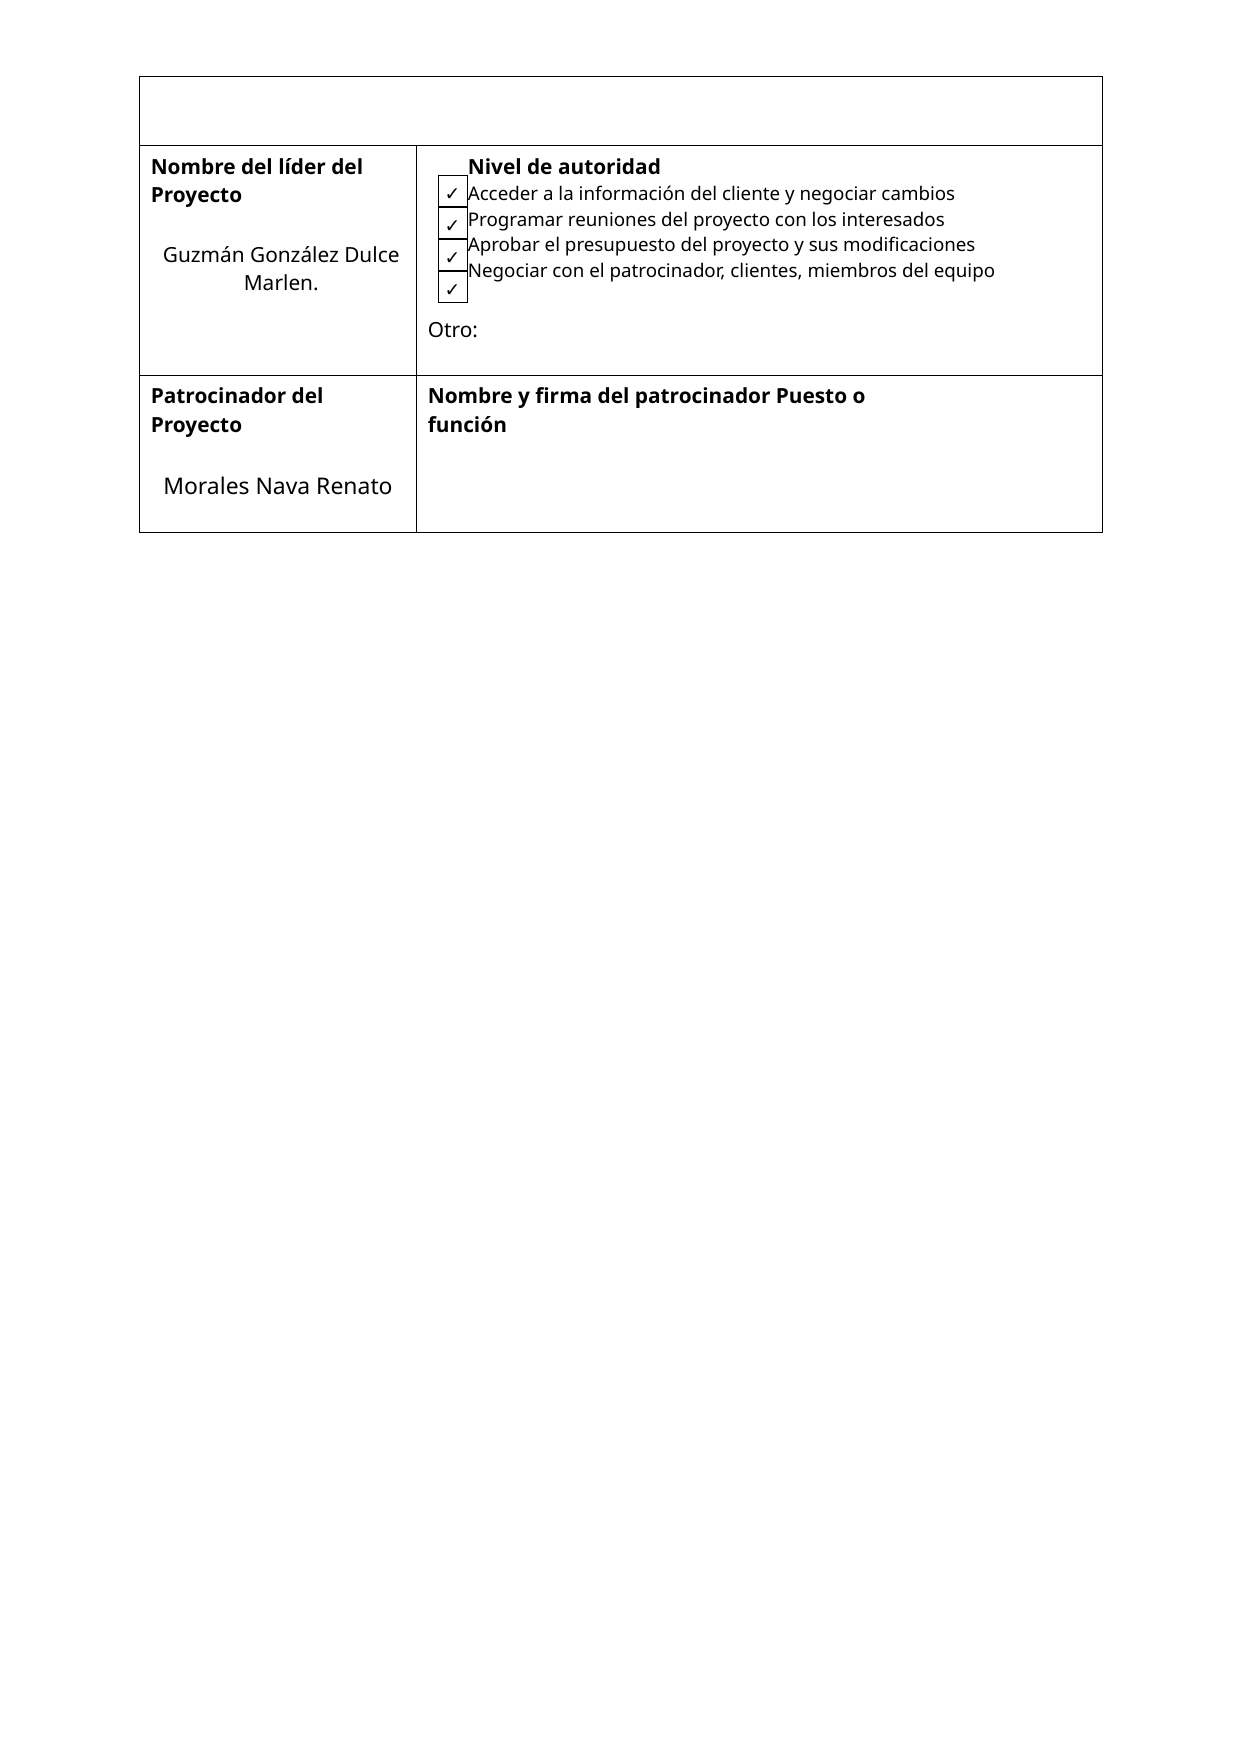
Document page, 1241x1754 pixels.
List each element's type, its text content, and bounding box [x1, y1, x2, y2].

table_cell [140, 77, 1102, 145]
table_cell Nombre del líder del Proyecto Guzmán González Dulce Marlen. [140, 146, 416, 375]
table_cell Patrocinador del Proyecto Morales Nava Renato [140, 376, 416, 532]
table_cell Nombre y firma del patrocinador Puesto o función [417, 376, 1102, 532]
table_cell Nivel de autoridad Acceder a la información del cliente y negociar cambios Programar reuniones del proyecto con los interesados Aprobar el presupuesto del proyecto y sus modificaciones Negociar con el patrocinador, clientes, miembros del equipo Otro: [417, 146, 1102, 375]
